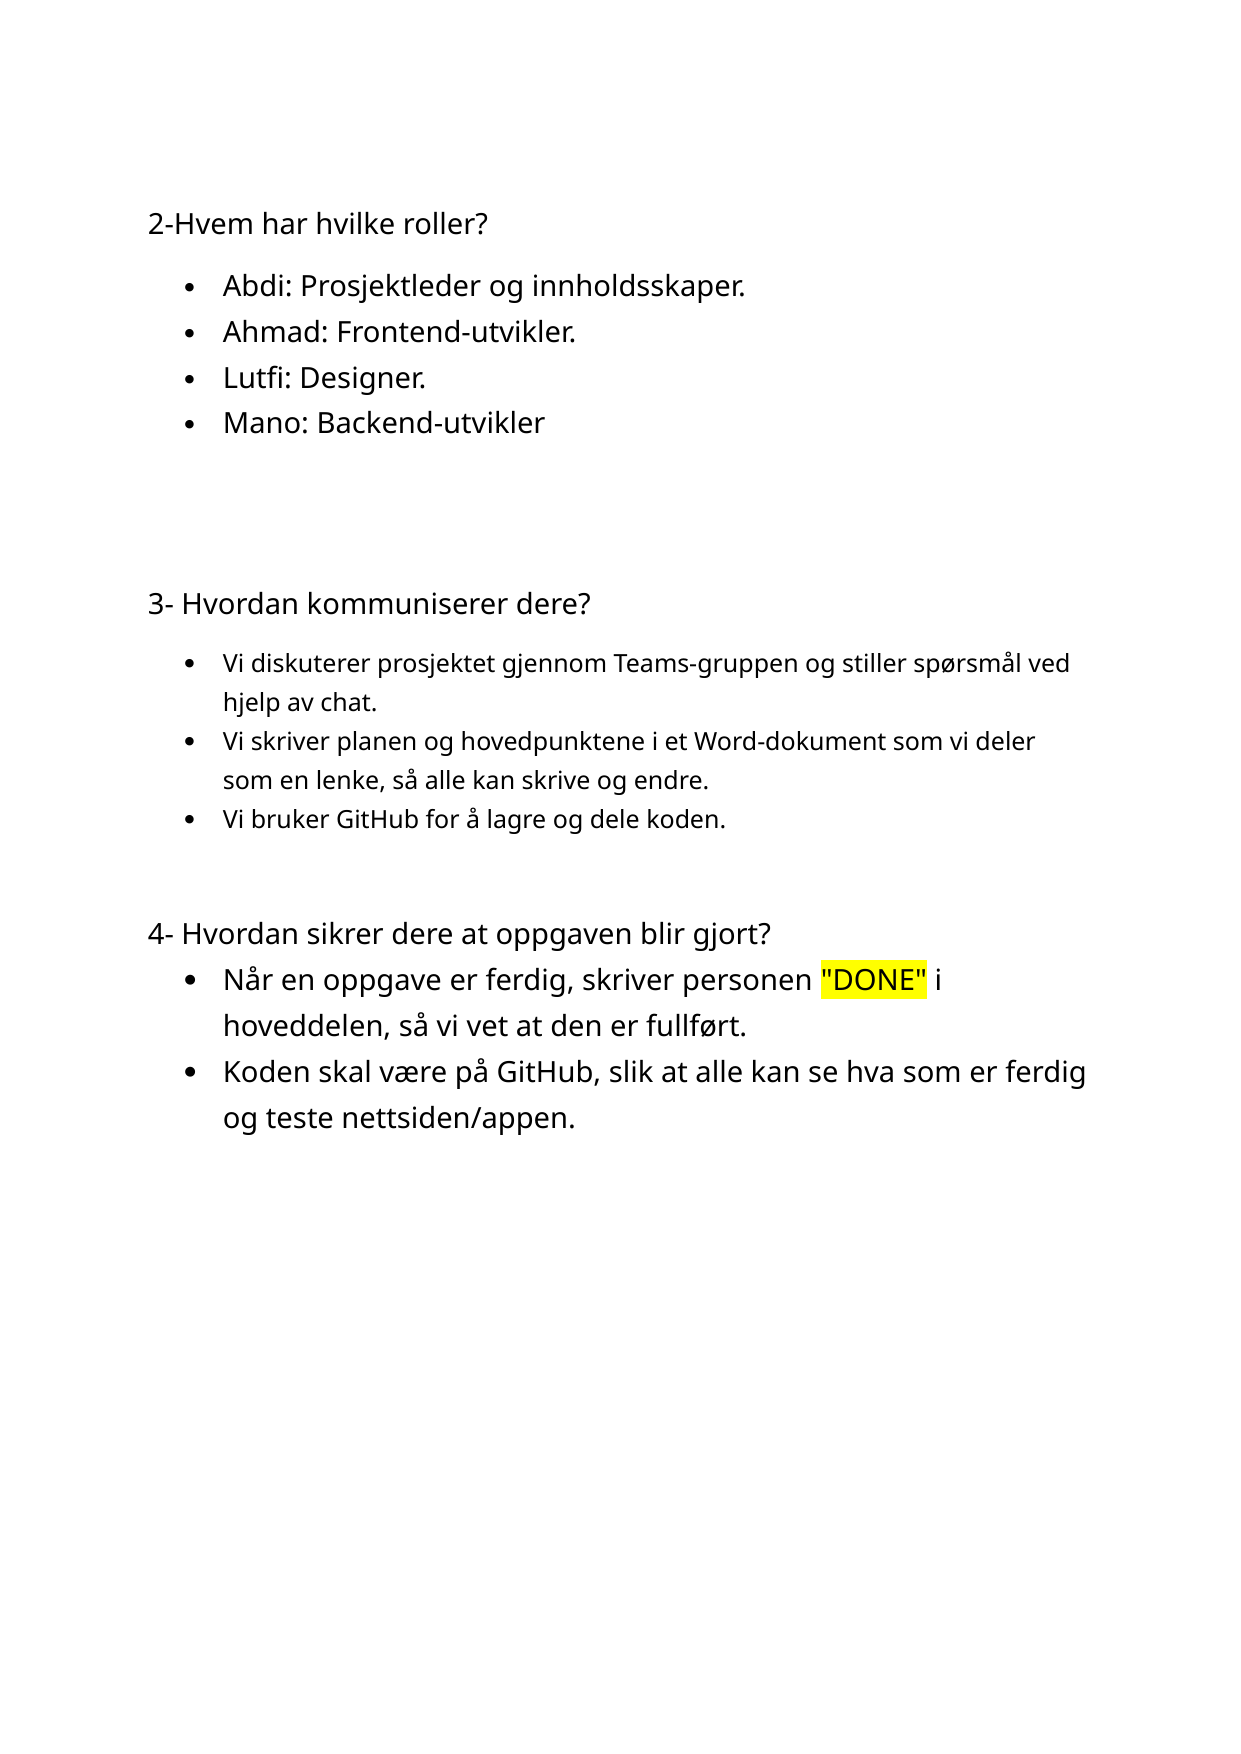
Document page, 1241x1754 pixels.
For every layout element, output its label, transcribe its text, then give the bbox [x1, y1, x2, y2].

text 3- Hvordan kommuniserer dere? [148, 583, 1093, 623]
list Lutfi: Designer. [185, 357, 1093, 397]
list Mano: Backend-utvikler [185, 403, 1093, 442]
text 2-Hvem har hvilke roller? [148, 203, 1093, 243]
text 4- Hvordan sikrer dere at oppgaven blir gjort? [148, 914, 1093, 953]
list Koden skal være på GitHub, slik at alle kan se hva som er ferdig og teste nettsiden/appen. [185, 1051, 1093, 1137]
list Når en oppgave er ferdig, skriver personen "DONE" i hoveddelen, så vi vet at den er fullført. [185, 959, 1093, 1045]
list Vi skriver planen og hovedpunktene i et Word-dokument som vi deler som en lenke, så alle kan skrive og endre. [185, 724, 1093, 797]
list Ahmad: Frontend-utvikler. [185, 311, 1093, 351]
list Vi bruker GitHub for å lagre og dele koden. [185, 802, 1093, 836]
list Abdi: Prosjektleder og innholdsskaper. [185, 266, 1093, 305]
list Vi diskuterer prosjektet gjennom Teams-gruppen og stiller spørsmål ved hjelp av chat. [185, 645, 1093, 718]
